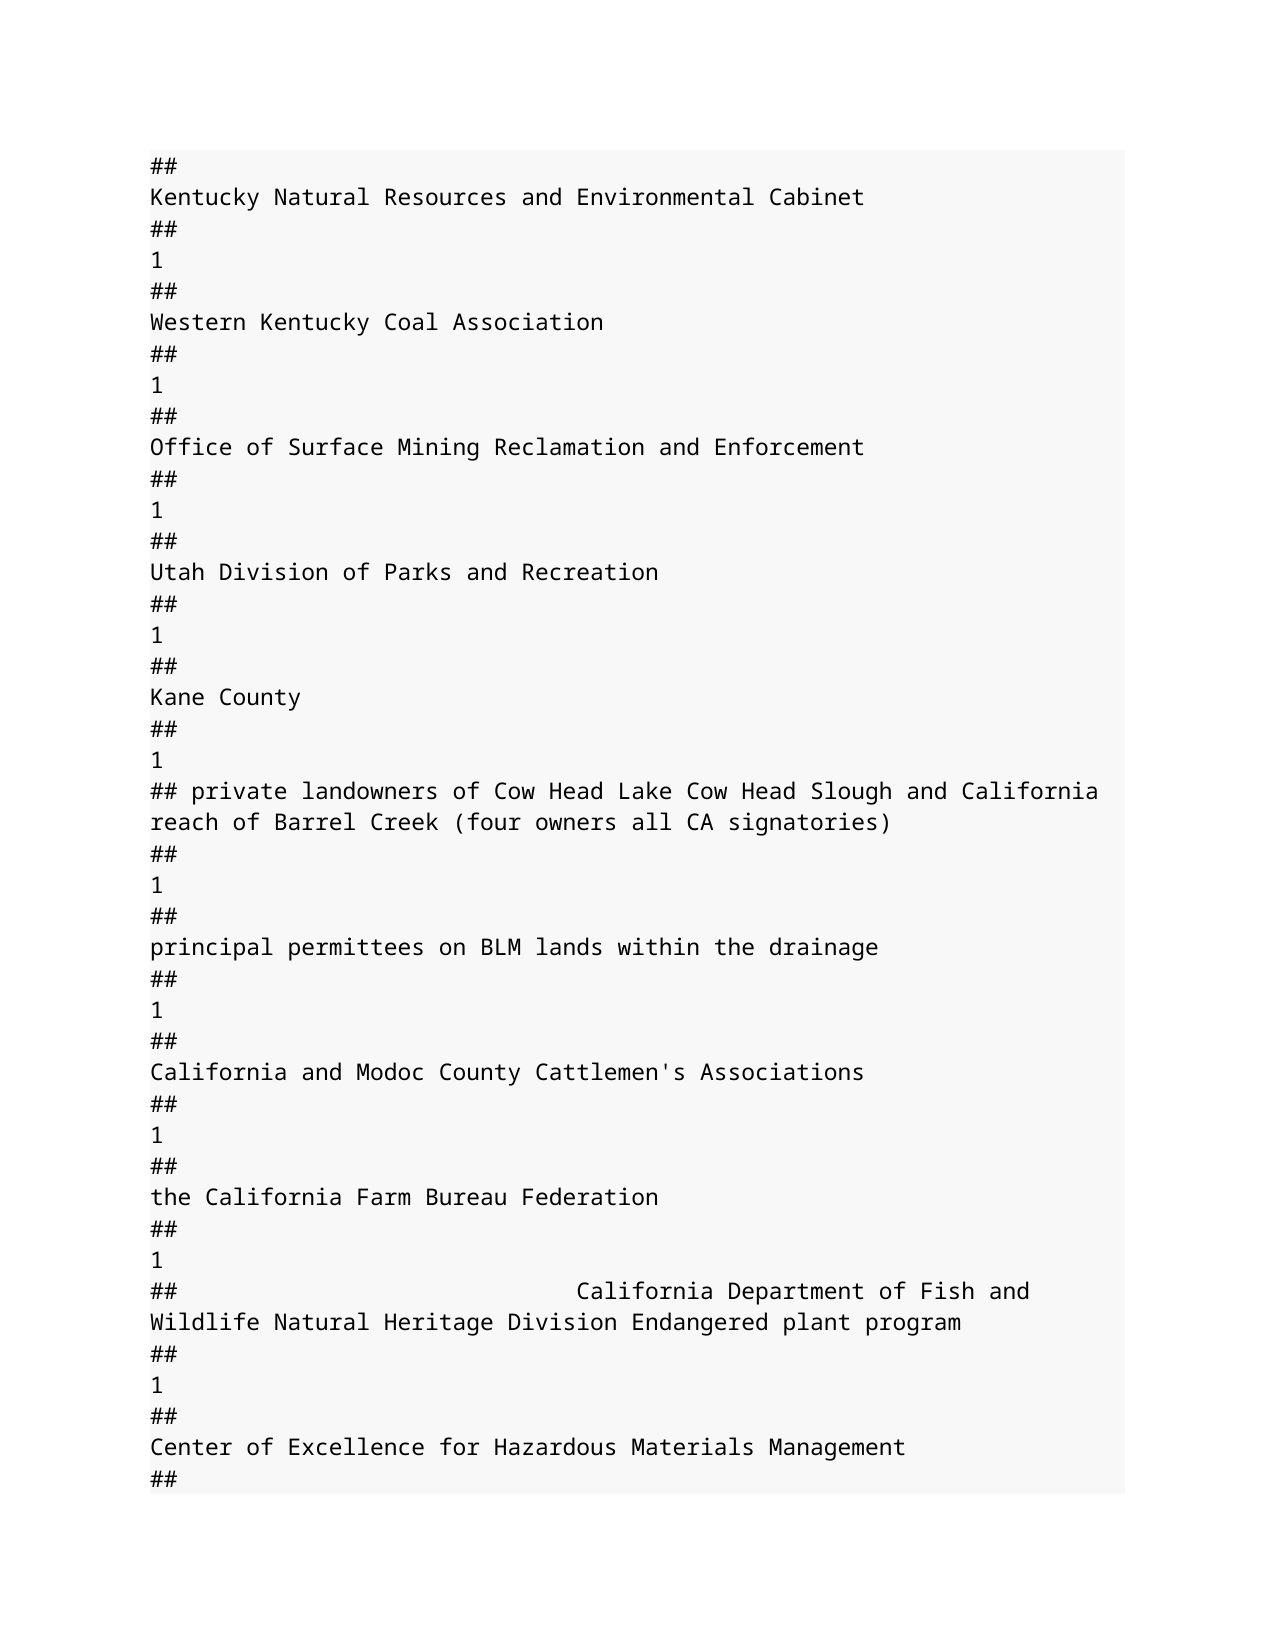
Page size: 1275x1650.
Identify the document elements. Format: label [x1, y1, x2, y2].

text [150, 150, 1125, 1494]
